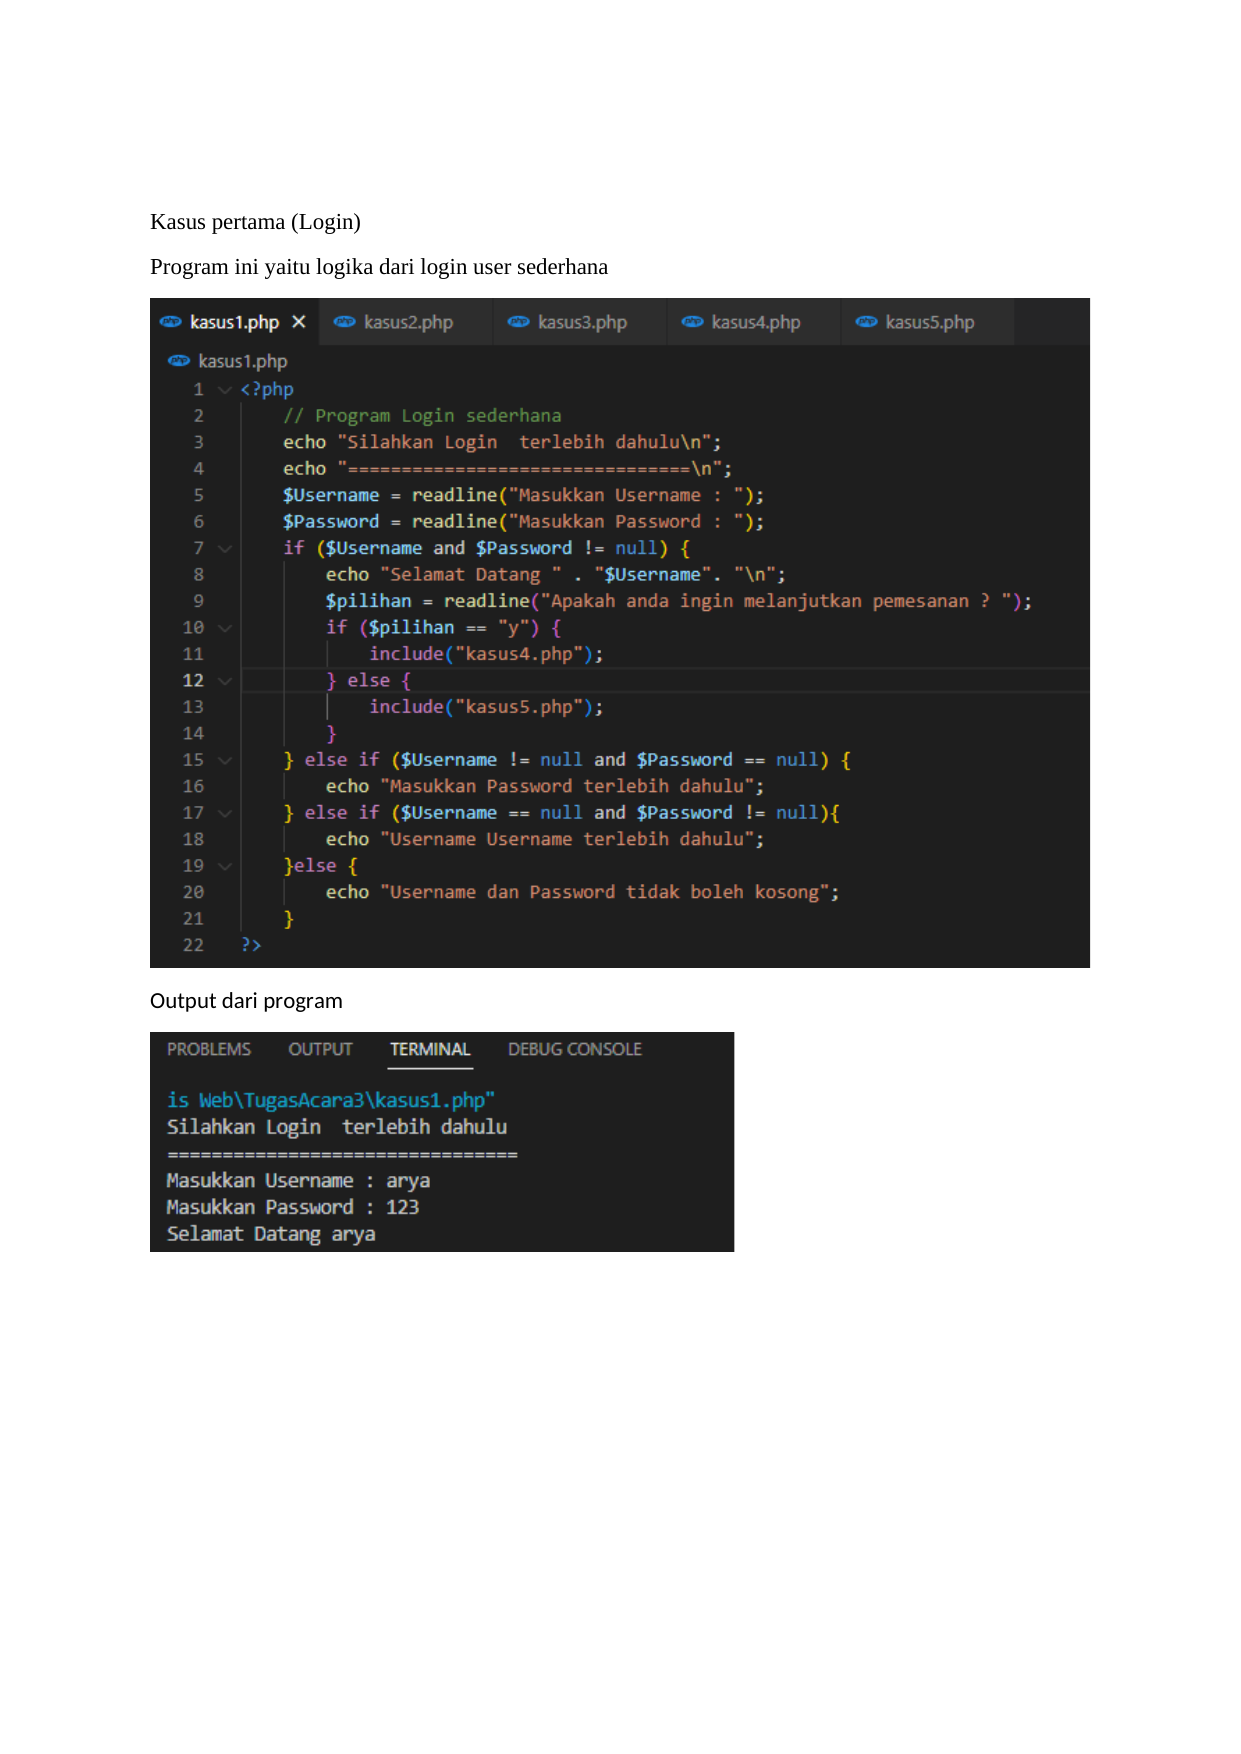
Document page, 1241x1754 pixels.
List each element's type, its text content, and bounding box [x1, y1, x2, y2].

picture [150, 298, 1091, 968]
text Kasus pertama (Login) [150, 208, 1090, 234]
text Program ini yaitu logika dari login user sederhana [150, 253, 1090, 279]
picture [150, 1032, 735, 1252]
text Output dari program [150, 986, 1090, 1014]
